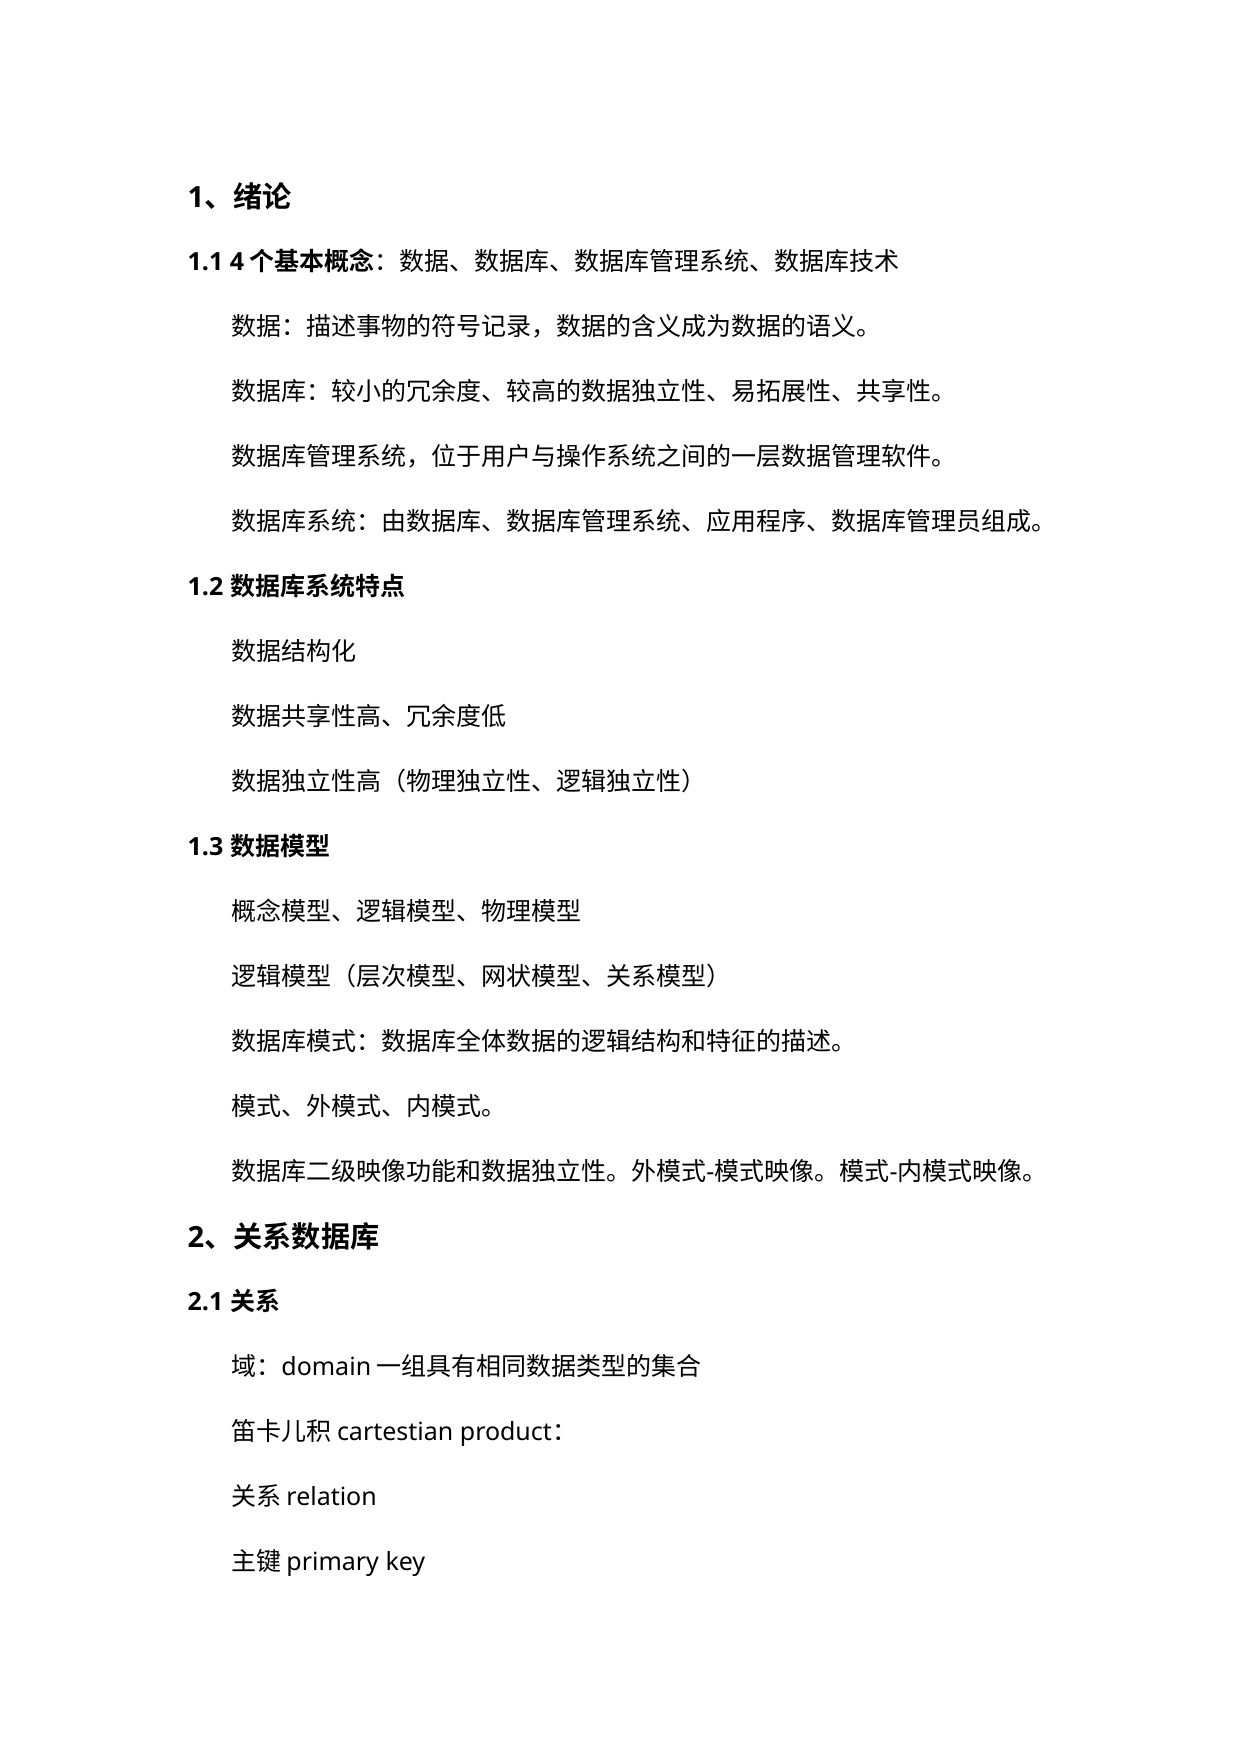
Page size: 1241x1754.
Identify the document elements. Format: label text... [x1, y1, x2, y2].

text 1.2 数据库系统特点 [187, 552, 1053, 617]
text 数据独立性高（物理独立性、逻辑独立性） [187, 747, 1053, 812]
text 数据库二级映像功能和数据独立性。外模式-模式映像。模式-内模式映像。 [187, 1137, 1053, 1202]
text 主键primary key [187, 1527, 1053, 1592]
text 概念模型、逻辑模型、物理模型 [187, 877, 1053, 942]
text 2.1 关系 [187, 1267, 1053, 1332]
text 数据：描述事物的符号记录，数据的含义成为数据的语义。 [187, 292, 1053, 357]
text 1、绪论 [187, 162, 1053, 227]
text 2、关系数据库 [187, 1202, 1053, 1267]
text 笛卡儿积 cartestian product： [187, 1397, 1053, 1462]
text 域：domain一组具有相同数据类型的集合 [187, 1332, 1053, 1397]
text 数据库：较小的冗余度、较高的数据独立性、易拓展性、共享性。 [187, 357, 1053, 422]
text 数据库管理系统，位于用户与操作系统之间的一层数据管理软件。 [187, 422, 1053, 487]
text 逻辑模型（层次模型、网状模型、关系模型） [187, 942, 1053, 1007]
text 模式、外模式、内模式。 [187, 1072, 1053, 1137]
text 数据库系统：由数据库、数据库管理系统、应用程序、数据库管理员组成。 [187, 487, 1053, 552]
text 数据库模式：数据库全体数据的逻辑结构和特征的描述。 [187, 1007, 1053, 1072]
text 关系relation [187, 1462, 1053, 1527]
text 1.1 4个基本概念：数据、数据库、数据库管理系统、数据库技术 [187, 227, 1053, 292]
text 数据共享性高、冗余度低 [187, 682, 1053, 747]
text 数据结构化 [187, 617, 1053, 682]
text 1.3 数据模型 [187, 812, 1053, 877]
